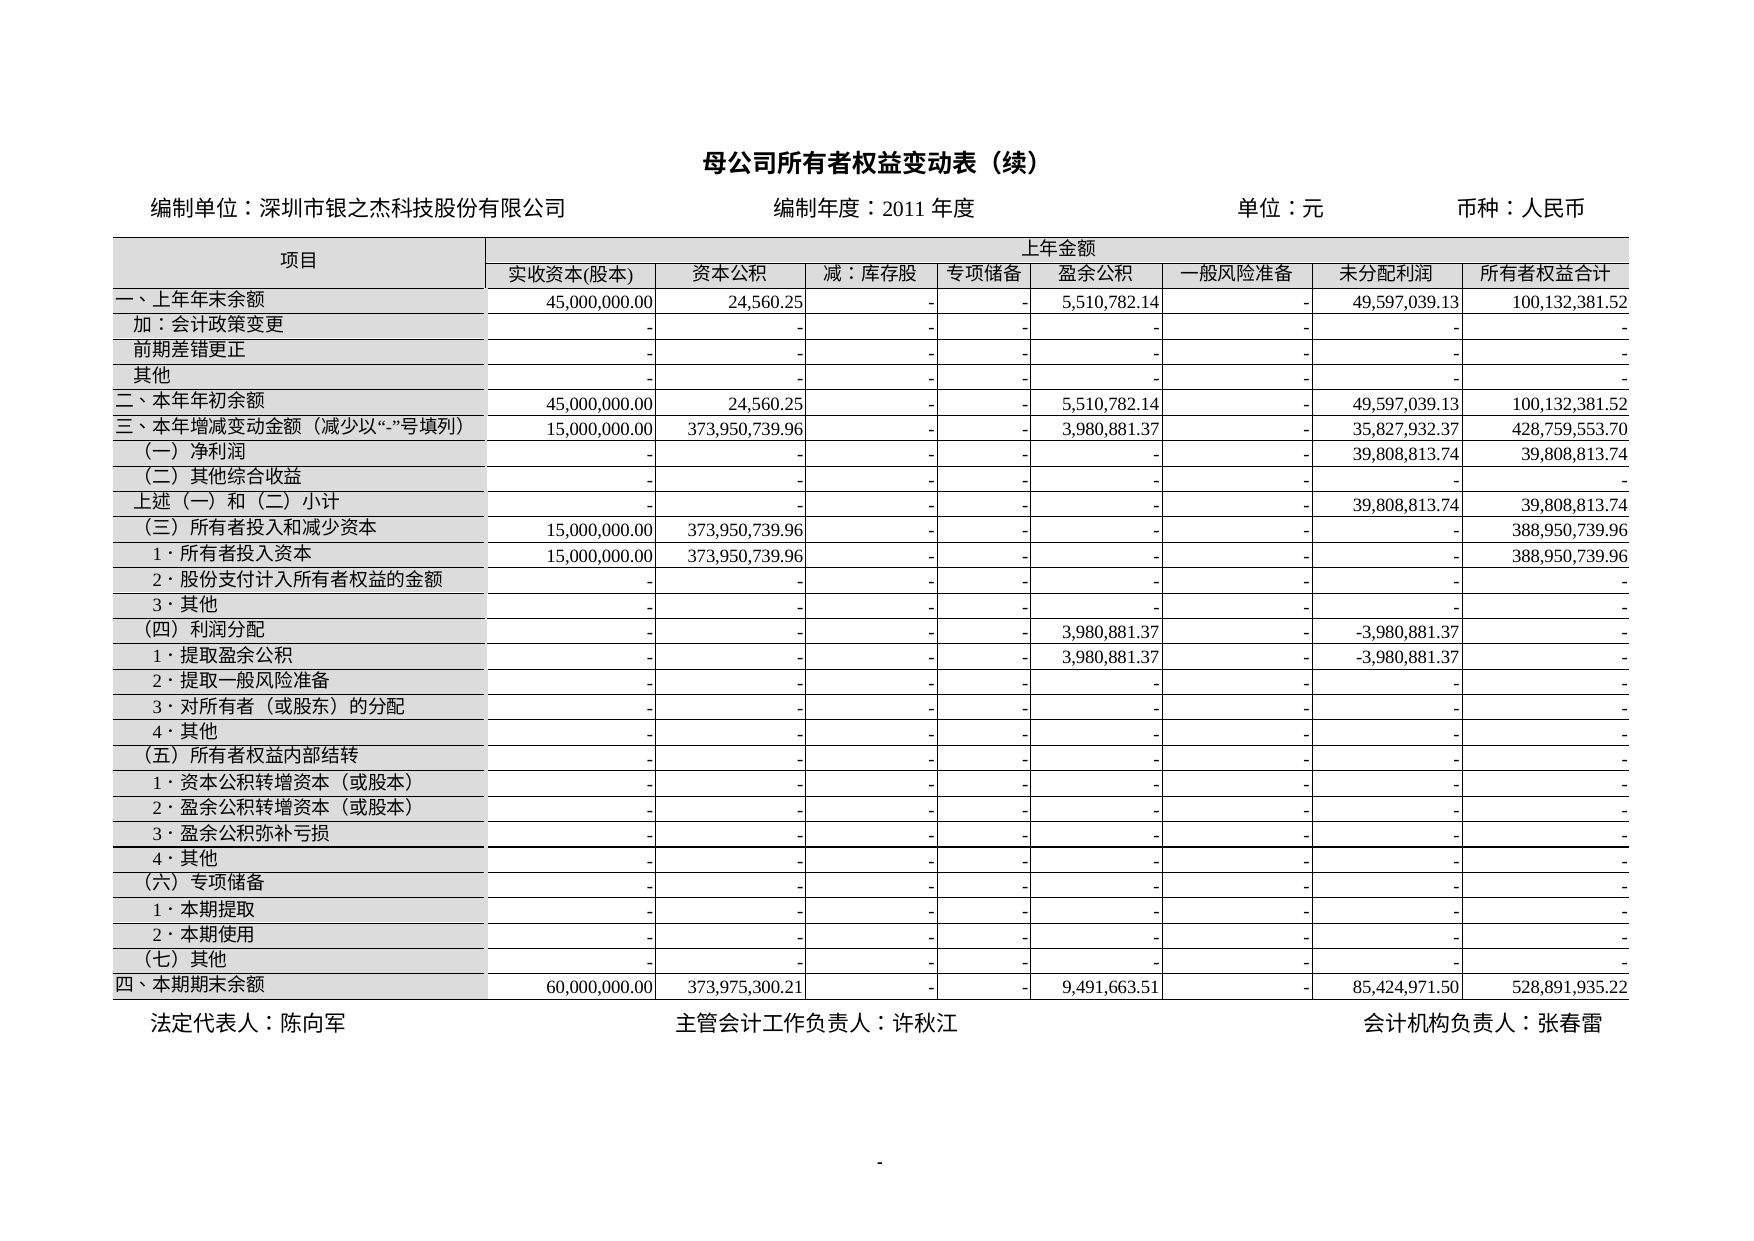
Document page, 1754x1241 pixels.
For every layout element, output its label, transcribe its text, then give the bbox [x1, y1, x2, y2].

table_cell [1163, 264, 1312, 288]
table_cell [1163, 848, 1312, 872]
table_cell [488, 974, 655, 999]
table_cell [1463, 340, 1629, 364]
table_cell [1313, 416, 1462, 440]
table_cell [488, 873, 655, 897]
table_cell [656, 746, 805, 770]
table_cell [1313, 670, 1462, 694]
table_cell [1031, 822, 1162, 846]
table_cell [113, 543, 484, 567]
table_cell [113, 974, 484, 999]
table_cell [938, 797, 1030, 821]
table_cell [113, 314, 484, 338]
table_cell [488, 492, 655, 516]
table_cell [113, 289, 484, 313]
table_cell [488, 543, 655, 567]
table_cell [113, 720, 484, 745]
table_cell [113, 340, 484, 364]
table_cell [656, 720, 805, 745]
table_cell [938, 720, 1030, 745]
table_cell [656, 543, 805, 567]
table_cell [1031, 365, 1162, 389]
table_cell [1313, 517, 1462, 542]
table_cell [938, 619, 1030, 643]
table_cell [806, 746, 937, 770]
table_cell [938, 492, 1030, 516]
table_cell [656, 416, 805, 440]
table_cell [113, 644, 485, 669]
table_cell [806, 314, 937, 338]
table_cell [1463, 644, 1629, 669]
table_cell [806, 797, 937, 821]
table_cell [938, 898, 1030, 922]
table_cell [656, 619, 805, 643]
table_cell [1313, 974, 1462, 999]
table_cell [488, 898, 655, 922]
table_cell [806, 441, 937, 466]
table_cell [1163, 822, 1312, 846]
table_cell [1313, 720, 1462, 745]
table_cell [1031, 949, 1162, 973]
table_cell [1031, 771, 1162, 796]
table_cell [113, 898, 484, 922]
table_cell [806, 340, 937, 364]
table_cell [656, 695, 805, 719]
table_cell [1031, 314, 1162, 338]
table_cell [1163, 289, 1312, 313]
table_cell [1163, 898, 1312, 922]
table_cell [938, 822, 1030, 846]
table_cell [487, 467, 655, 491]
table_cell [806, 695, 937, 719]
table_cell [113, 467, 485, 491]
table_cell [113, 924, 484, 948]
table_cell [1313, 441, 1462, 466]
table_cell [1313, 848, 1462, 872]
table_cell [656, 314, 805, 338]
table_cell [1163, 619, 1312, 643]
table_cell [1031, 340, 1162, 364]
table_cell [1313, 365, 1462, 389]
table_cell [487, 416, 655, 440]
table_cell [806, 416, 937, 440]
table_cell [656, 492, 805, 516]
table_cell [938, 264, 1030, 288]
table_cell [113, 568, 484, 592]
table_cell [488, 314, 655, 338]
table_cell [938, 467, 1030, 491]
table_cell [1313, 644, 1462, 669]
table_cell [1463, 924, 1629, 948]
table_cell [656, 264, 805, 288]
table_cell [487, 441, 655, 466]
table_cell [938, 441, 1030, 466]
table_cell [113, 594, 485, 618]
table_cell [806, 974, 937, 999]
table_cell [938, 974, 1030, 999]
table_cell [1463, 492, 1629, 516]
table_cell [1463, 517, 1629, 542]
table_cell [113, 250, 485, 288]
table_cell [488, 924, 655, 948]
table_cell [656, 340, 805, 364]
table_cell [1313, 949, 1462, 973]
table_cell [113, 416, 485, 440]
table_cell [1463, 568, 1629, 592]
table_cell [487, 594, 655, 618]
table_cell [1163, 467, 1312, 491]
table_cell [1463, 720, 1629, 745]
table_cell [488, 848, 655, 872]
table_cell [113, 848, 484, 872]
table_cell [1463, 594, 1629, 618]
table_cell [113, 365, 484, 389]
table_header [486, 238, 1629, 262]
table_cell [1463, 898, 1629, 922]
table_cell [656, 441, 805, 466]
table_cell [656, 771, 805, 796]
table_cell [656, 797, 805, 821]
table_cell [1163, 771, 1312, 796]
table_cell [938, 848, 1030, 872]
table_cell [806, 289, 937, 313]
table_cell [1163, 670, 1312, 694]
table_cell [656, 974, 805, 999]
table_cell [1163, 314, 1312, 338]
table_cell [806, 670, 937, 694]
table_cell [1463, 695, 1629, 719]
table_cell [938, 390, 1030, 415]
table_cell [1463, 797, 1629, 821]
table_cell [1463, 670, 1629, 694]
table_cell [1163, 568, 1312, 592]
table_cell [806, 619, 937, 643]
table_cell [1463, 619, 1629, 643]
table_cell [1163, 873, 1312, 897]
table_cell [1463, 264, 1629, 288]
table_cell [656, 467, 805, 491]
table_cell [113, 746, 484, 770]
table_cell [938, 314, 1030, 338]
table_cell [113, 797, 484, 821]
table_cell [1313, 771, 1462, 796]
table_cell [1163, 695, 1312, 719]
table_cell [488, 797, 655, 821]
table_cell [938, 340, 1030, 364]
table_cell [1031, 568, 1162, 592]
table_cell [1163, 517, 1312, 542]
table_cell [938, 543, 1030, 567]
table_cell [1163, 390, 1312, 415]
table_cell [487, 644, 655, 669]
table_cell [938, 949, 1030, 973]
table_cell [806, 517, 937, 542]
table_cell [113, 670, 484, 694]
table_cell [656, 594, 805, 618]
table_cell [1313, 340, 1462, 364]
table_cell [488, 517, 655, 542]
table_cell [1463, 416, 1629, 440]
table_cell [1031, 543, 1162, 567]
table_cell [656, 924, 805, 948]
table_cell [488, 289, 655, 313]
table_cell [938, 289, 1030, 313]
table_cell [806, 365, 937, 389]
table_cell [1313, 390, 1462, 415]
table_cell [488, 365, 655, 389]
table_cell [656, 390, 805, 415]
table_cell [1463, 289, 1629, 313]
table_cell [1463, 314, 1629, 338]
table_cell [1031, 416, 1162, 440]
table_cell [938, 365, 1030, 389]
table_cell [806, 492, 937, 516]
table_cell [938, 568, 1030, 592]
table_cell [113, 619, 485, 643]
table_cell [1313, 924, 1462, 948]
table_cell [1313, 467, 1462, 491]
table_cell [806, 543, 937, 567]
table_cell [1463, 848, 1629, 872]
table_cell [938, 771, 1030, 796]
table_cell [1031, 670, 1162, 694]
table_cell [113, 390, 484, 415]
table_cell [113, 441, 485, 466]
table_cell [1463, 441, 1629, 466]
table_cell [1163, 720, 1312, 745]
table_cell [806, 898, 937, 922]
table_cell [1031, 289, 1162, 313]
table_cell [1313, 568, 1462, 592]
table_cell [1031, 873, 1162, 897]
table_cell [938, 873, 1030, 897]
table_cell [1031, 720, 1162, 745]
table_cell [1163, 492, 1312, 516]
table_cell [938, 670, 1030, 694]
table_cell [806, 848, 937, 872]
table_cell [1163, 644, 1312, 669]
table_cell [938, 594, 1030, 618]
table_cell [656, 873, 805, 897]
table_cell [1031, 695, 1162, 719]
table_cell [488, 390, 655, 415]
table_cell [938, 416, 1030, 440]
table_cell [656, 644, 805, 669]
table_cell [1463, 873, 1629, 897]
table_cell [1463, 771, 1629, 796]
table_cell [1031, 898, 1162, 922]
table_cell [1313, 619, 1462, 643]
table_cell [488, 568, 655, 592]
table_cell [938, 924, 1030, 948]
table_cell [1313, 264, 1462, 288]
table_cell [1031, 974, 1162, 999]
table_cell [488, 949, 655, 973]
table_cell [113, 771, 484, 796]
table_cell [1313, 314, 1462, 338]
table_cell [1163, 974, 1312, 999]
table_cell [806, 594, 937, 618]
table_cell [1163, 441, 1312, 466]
text 编制单位：深圳市银之杰科技股份有限公司 编制年度：2011 年度 单位：元 币种：人民币 [102, 192, 1635, 222]
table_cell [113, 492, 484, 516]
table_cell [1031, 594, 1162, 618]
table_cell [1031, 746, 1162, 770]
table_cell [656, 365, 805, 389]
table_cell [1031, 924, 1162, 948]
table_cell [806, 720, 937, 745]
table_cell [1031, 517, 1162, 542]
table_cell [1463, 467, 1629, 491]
text 法定代表人：陈向军 主管会计工作负责人：许秋江 会计机构负责人：张春雷 [150, 1008, 1641, 1038]
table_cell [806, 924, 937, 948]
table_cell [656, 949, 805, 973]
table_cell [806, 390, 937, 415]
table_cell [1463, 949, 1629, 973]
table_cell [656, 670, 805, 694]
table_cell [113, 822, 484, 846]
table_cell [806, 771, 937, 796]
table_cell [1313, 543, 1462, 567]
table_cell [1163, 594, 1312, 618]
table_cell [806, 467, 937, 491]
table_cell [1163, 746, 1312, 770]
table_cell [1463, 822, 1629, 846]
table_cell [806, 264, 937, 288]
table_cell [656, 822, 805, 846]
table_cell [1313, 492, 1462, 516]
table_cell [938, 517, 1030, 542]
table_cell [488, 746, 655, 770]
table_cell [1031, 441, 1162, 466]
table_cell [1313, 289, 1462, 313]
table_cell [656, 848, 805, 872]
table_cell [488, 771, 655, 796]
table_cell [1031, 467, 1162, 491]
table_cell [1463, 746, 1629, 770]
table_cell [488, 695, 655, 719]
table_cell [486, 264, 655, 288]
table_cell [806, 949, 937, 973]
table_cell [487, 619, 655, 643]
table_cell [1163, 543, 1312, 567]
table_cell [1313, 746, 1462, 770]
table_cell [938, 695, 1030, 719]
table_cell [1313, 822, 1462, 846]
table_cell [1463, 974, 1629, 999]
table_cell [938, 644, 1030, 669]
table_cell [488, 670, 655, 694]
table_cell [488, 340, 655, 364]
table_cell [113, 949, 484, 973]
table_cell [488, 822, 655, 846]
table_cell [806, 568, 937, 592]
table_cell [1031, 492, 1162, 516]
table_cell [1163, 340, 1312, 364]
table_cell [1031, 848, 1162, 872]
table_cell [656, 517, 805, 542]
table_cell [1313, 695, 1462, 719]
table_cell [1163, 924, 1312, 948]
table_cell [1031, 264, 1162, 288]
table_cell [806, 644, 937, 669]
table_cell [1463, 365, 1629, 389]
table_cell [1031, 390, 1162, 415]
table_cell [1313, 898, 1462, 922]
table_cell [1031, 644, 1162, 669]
subtitle 母公司所有者权益变动表（续） [119, 146, 1635, 180]
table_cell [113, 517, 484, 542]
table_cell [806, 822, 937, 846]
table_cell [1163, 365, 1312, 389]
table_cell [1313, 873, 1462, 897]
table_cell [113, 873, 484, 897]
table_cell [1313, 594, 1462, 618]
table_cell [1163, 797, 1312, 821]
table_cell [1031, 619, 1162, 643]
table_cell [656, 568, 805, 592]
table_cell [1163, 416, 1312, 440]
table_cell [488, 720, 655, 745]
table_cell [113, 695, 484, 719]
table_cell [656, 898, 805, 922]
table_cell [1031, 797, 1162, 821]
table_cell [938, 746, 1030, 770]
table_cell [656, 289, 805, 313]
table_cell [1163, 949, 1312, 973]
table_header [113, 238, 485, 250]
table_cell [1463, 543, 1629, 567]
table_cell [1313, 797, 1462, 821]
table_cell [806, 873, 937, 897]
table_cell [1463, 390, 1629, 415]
